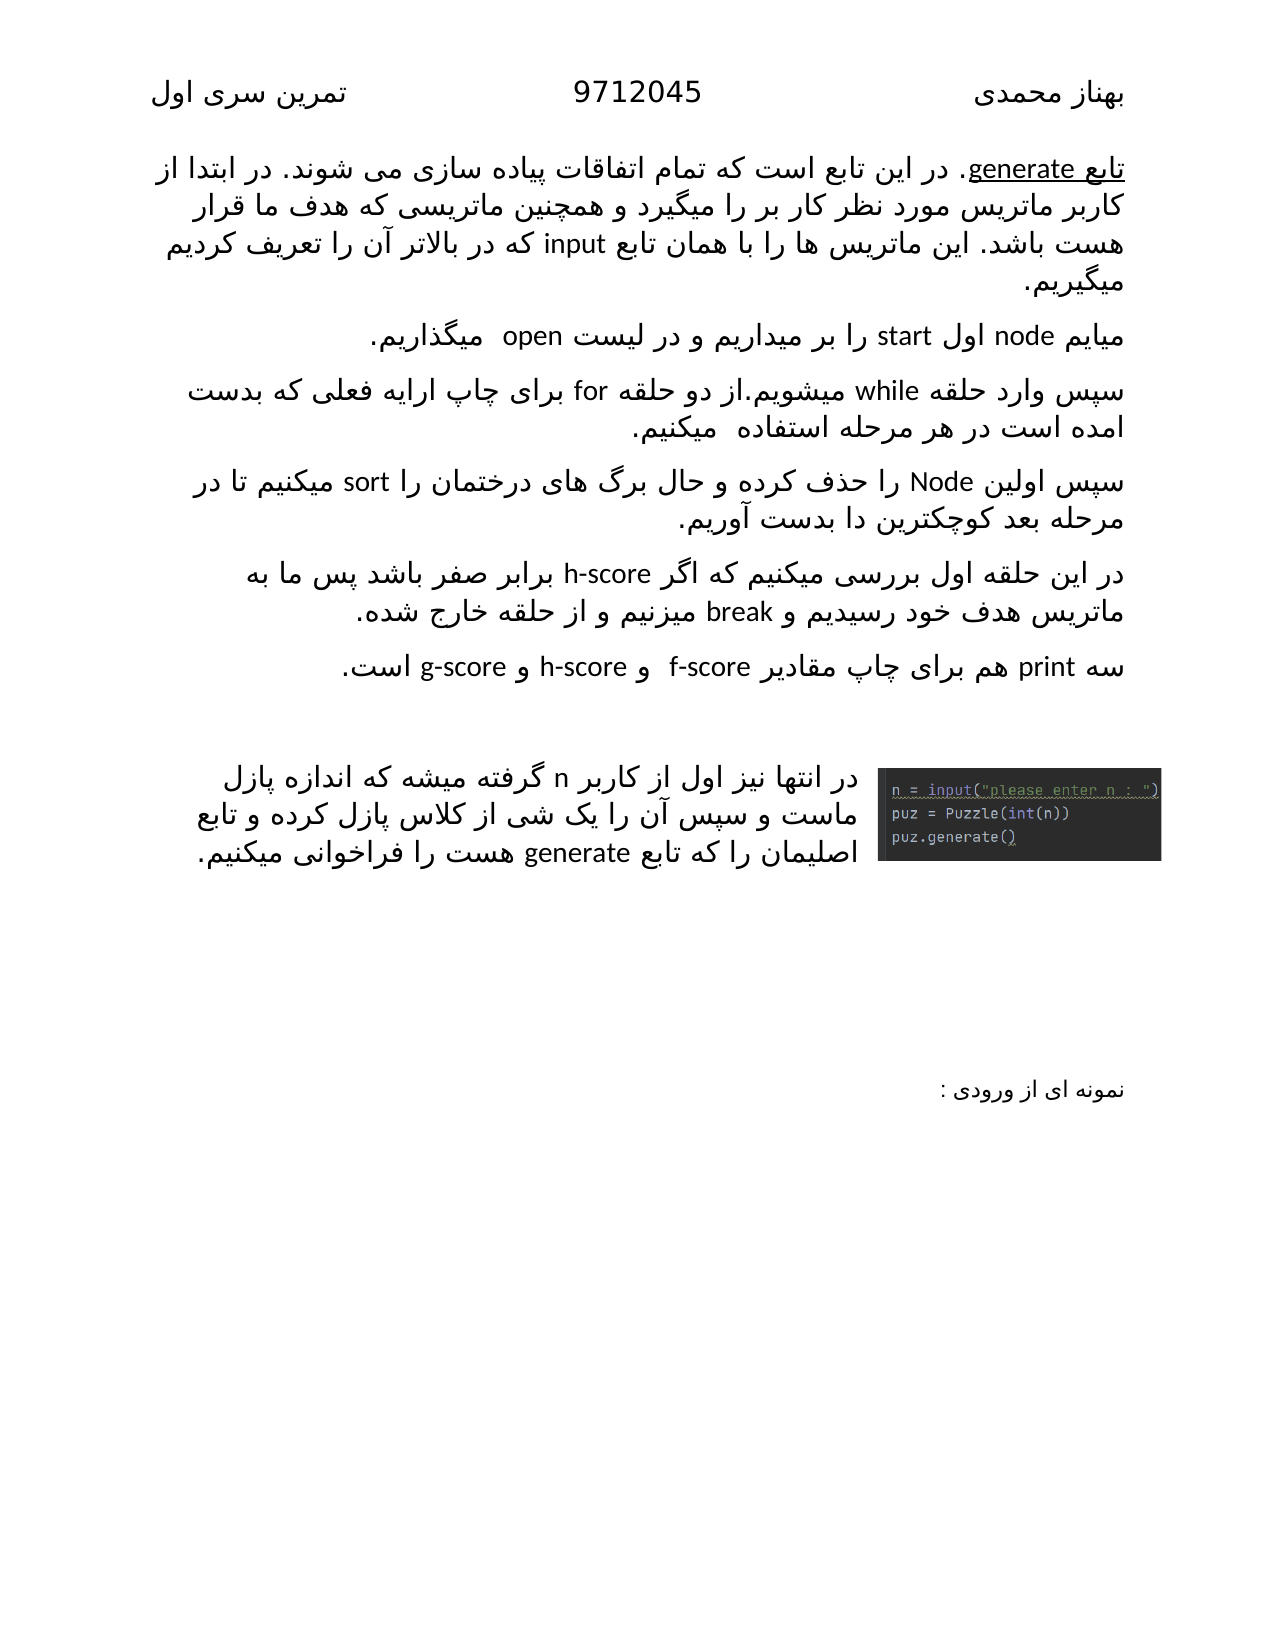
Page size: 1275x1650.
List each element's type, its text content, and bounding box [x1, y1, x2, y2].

picture [877, 768, 1162, 861]
text سپس وارد حلقه while میشویم.از دو حلقه for برای چاپ ارایه فعلی که بدست امده است در هر مرحله استفاده میکنیم. [150, 372, 1125, 444]
text نمونه ای از ورودی : [150, 1076, 1125, 1103]
text در این حلقه اول بررسی میکنیم که اگر h-score برابر صفر باشد پس ما به ماتریس هدف خود رسیدیم و break میزنیم و از حلقه خارج شده. [150, 555, 1125, 629]
text سه print هم برای چاپ مقادیر f-score و h-score و g-score است. [150, 648, 1125, 684]
text در انتها نیز اول از کاربر n گرفته میشه که اندازه پازل ماست و سپس آن را یک شی از کلاس پازل کرده و تابع اصلیمان را که تابع generate هست را فراخوانی میکنیم. [150, 759, 1125, 869]
text سپس اولین Node را حذف کرده و حال برگ های درختمان را sort میکنیم تا در مرحله بعد کوچکترین دا بدست آوریم. [150, 463, 1125, 536]
text تابع generate. در این تابع است که تمام اتفاقات پیاده سازی می شوند. در ابتدا از کاربر ماتریس مورد نظر کار بر را میگیرد و همچنین ماتریسی که هدف ما قرار هست باشد. این ماتریس ها را با همان تابع input که در بالاتر آن را تعریف کردیم میگیریم. [150, 150, 1125, 297]
text میایم node اول start را بر میداریم و در لیست open میگذاریم. [150, 317, 1125, 352]
